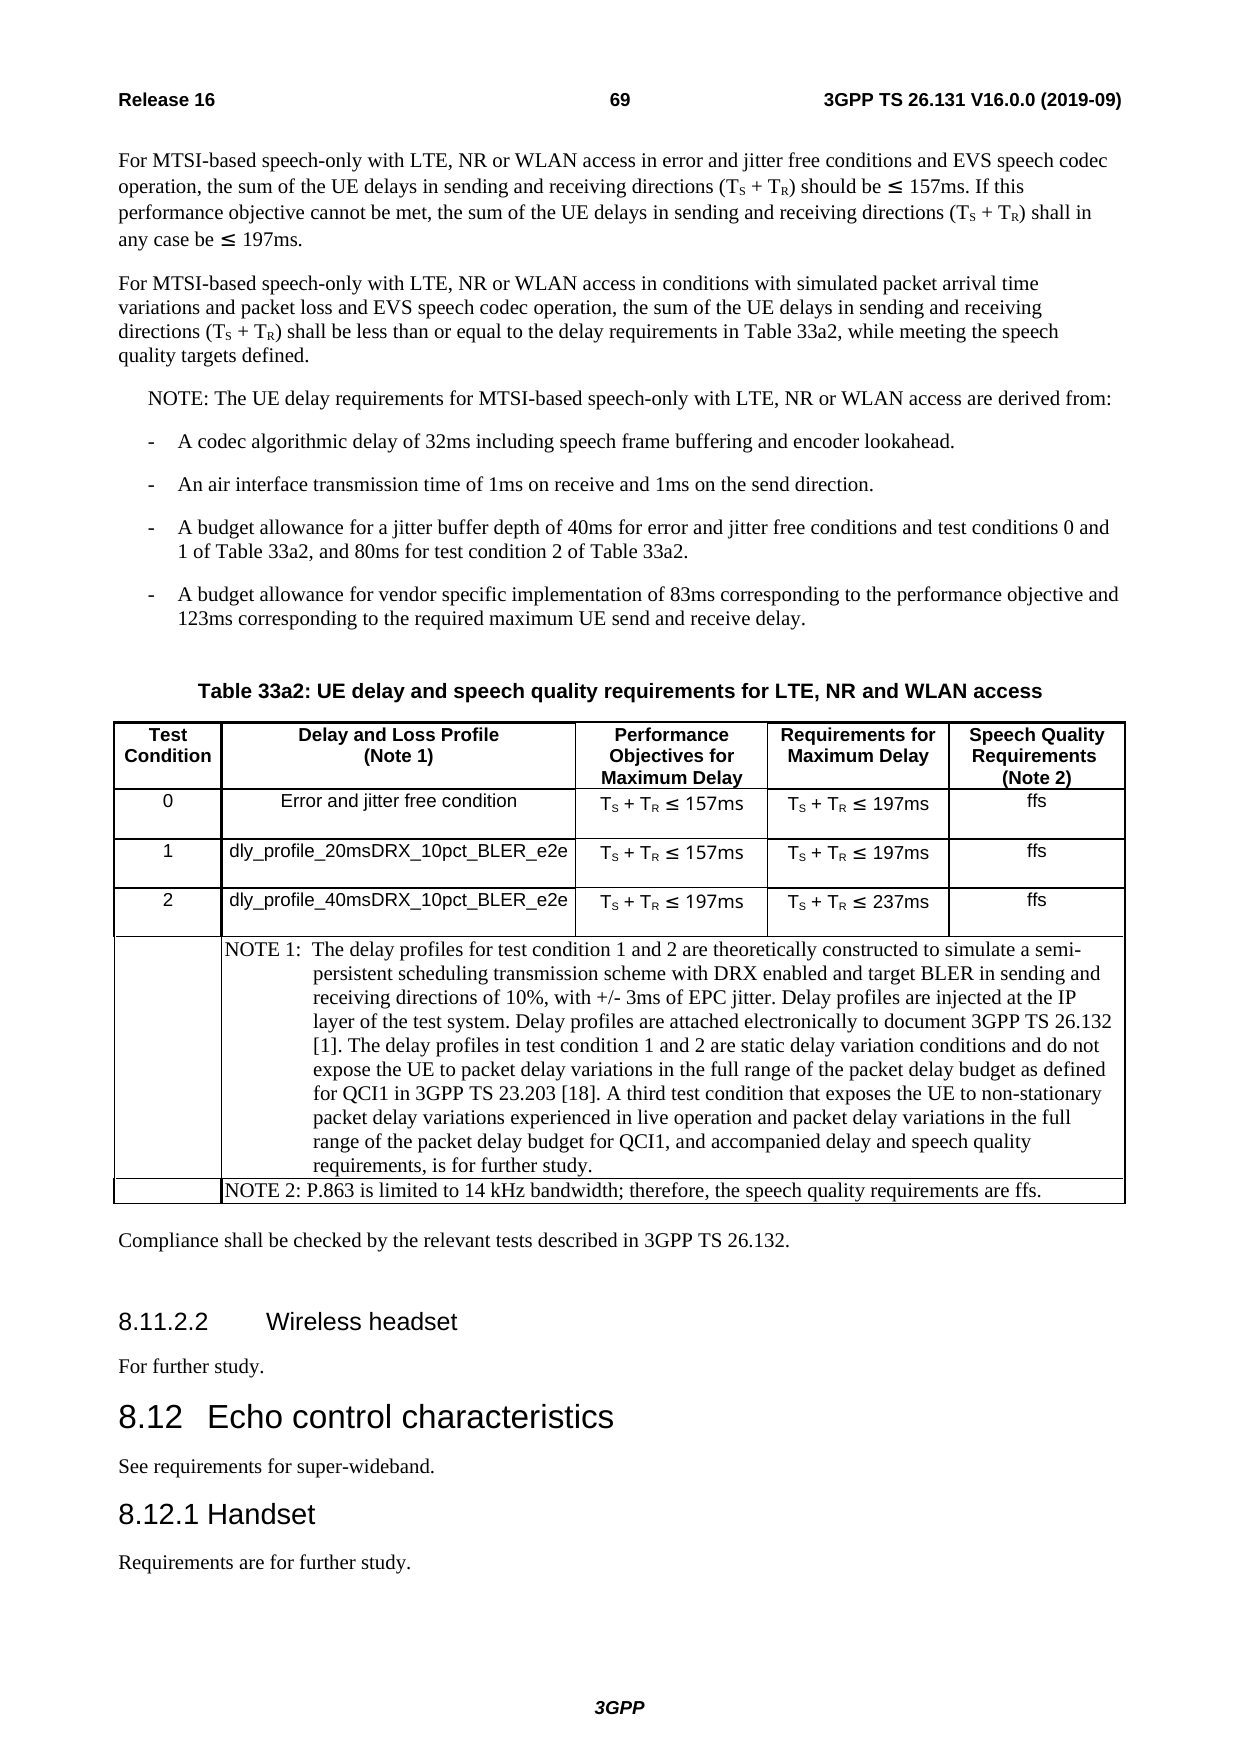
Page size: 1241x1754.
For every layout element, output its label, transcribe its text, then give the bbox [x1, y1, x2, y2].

table_cell [115, 937, 221, 1177]
table_cell TS + TR ≤ 157ms [576, 839, 767, 887]
table_cell 1 [115, 840, 220, 887]
text - An air interface transmission time of 1ms on receive and 1ms on the send direction. [148, 472, 1122, 496]
text - A budget allowance for a jitter buffer depth of 40ms for error and jitter free conditions and test conditions 0 and 1 of Table 33a2, and 80ms for test condition 2 of Table 33a2. [148, 515, 1122, 563]
table_cell TS + TR ≤ 237ms [768, 889, 948, 936]
table_cell TS + TR ≤ 157ms [576, 789, 767, 837]
table_cell ffs [950, 889, 1124, 936]
subtitle 8.11.2.2 Wireless headset [118, 1307, 1122, 1336]
subtitle 8.12.1 Handset [118, 1497, 1122, 1531]
table_cell 0 [115, 790, 220, 837]
text - A codec algorithmic delay of 32ms including speech frame buffering and encoder lookahead. [148, 429, 1122, 453]
table_header Speech Quality Requirements (Note 2) [950, 724, 1124, 788]
table_cell NOTE 2: P.863 is limited to 14 kHz bandwidth; therefore, the speech quality requirements are ffs. [223, 1178, 1124, 1202]
table_cell TS + TR ≤ 197ms [768, 790, 948, 837]
table_cell Error and jitter free condition [223, 790, 575, 837]
text NOTE: The UE delay requirements for MTSI-based speech-only with LTE, NR or WLAN access are derived from: [148, 386, 1122, 410]
text Table 33a2: UE delay and speech quality requirements for LTE, NR and WLAN access [118, 679, 1122, 703]
text Requirements are for further study. [118, 1549, 1122, 1574]
table_header Requirements for Maximum Delay [768, 724, 948, 788]
text For MTSI-based speech-only with LTE, NR or WLAN access in error and jitter free conditions and EVS speech codec operation, the sum of the UE delays in sending and receiving directions (TS + TR) should be ≤ 157ms. If this performance objective cannot be met, the sum of the UE delays in sending and receiving directions (TS + TR) shall in any case be ≤ 197ms. [118, 147, 1122, 252]
text For further study. [118, 1354, 1122, 1378]
text See requirements for super-wideband. [118, 1454, 1122, 1478]
table_cell [115, 1179, 220, 1202]
table_header Performance Objectives for Maximum Delay [576, 723, 767, 788]
table_cell TS + TR ≤ 197ms [576, 888, 767, 936]
table_cell 2 [115, 889, 220, 936]
table_cell ffs [950, 790, 1124, 837]
text Compliance shall be checked by the relevant tests described in 3GPP TS 26.132. [118, 1228, 1122, 1252]
table_header Delay and Loss Profile (Note 1) [223, 724, 575, 788]
table_cell TS + TR ≤ 197ms [768, 840, 948, 887]
table_cell ffs [950, 840, 1124, 887]
table_cell dly_profile_40msDRX_10pct_BLER_e2e [223, 889, 575, 936]
text For MTSI-based speech-only with LTE, NR or WLAN access in conditions with simulated packet arrival time variations and packet loss and EVS speech codec operation, the sum of the UE delays in sending and receiving directions (TS + TR) shall be less than or equal to the delay requirements in Table 33a2, while meeting the speech quality targets defined. [118, 271, 1122, 367]
table_cell dly_profile_20msDRX_10pct_BLER_e2e [223, 840, 575, 887]
table_cell NOTE 1: The delay profiles for test condition 1 and 2 are theoretically constructed to simulate a semi-persistent scheduling transmission scheme with DRX enabled and target BLER in sending and receiving directions of 10%, with +/- 3ms of EPC jitter. Delay profiles are injected at the IP layer of the test system. Delay profiles are attached electronically to document 3GPP TS 26.132 [1]. The delay profiles in test condition 1 and 2 are static delay variation conditions and do not expose the UE to packet delay variations in the full range of the packet delay budget as defined for QCI1 in 3GPP TS 23.203 [18]. A third test condition that exposes the UE to non-stationary packet delay variations experienced in live operation and packet delay variations in the full range of the packet delay budget for QCI1, and accompanied delay and speech quality requirements, is for further study. [222, 936, 1124, 1177]
table_header Test Condition [115, 724, 220, 788]
subtitle 8.12 Echo control characteristics [118, 1397, 1122, 1436]
text - A budget allowance for vendor specific implementation of 83ms corresponding to the performance objective and 123ms corresponding to the required maximum UE send and receive delay. [148, 582, 1122, 630]
